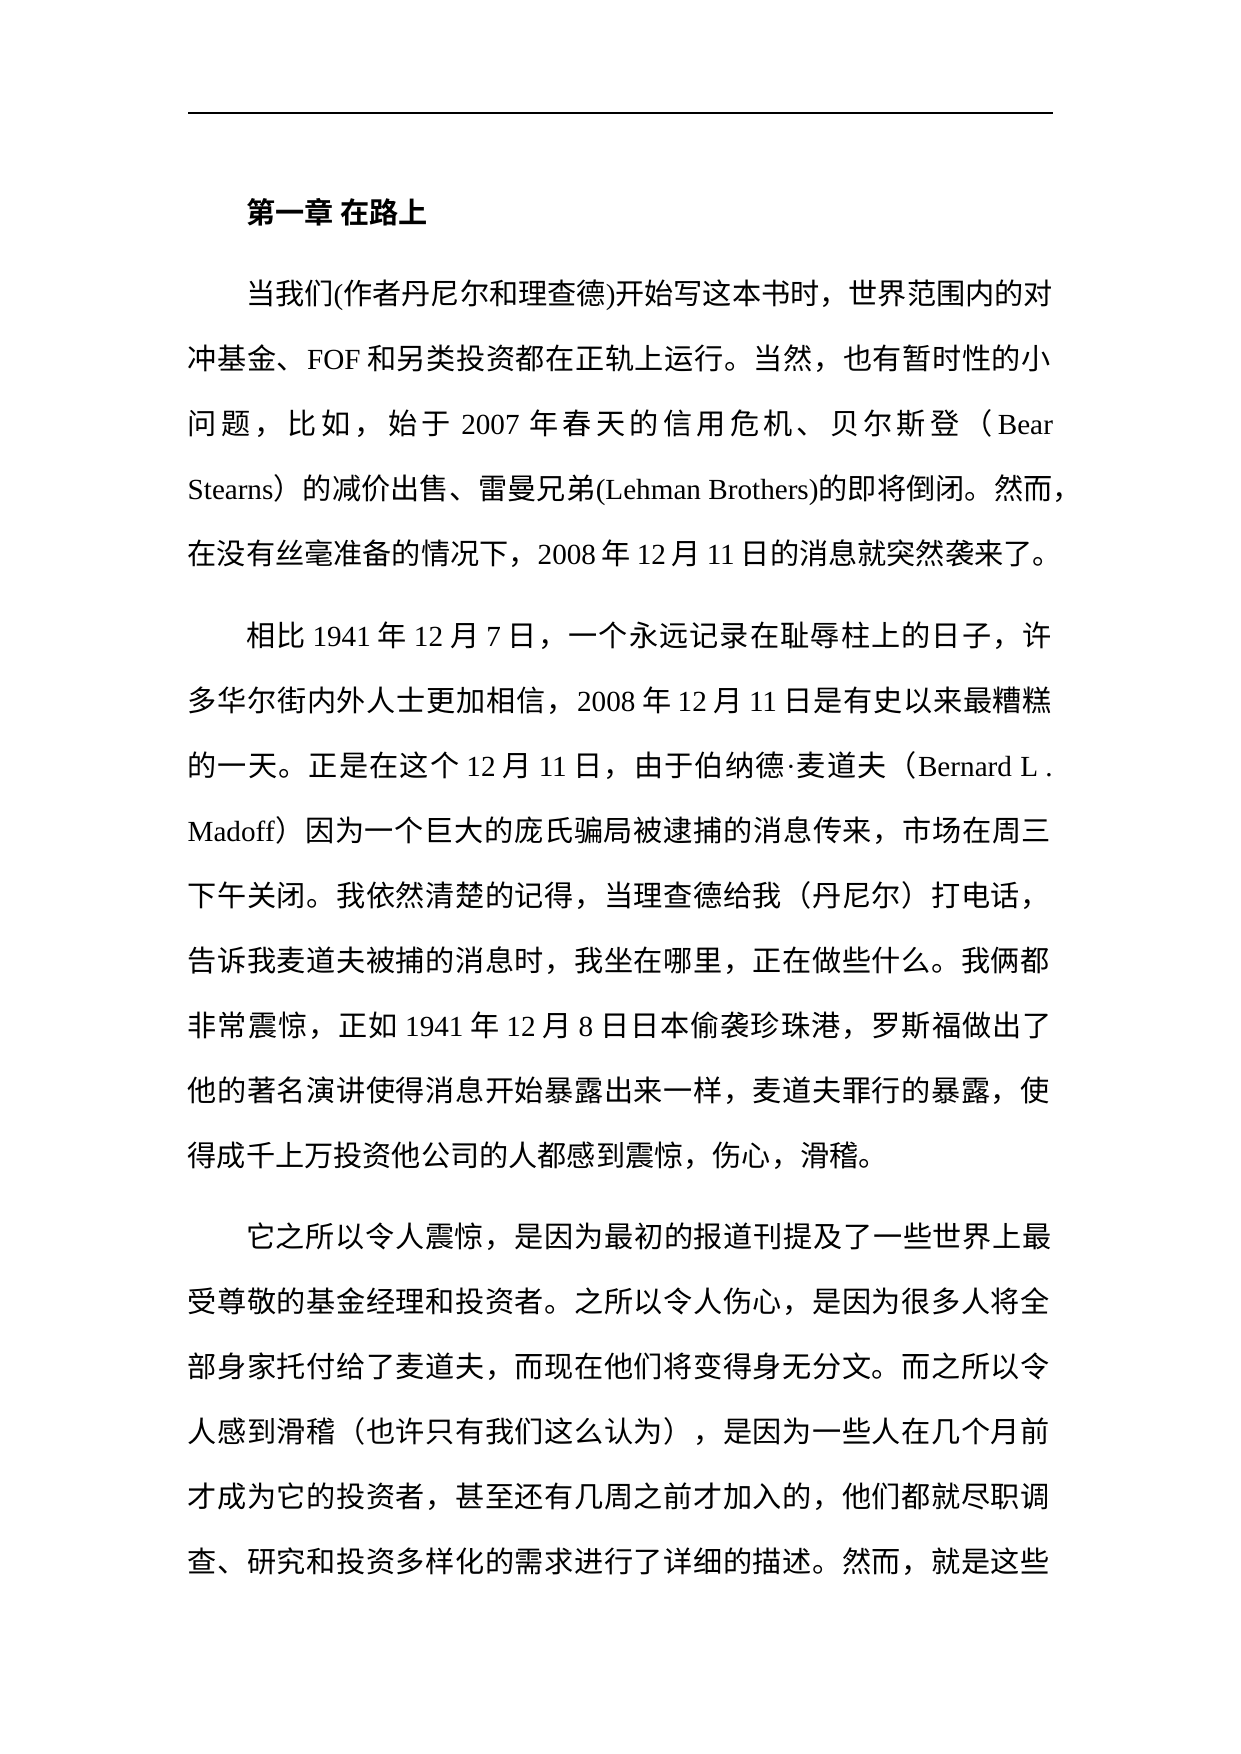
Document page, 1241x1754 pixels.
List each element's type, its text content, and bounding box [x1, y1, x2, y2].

text 第一章 在路上 [187, 178, 1053, 243]
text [187, 1202, 1053, 1592]
text 相比1941年12月7日，一个永远记录在耻辱柱上的日子，许多华尔街内外人士更加相信，2008年12月11日是有史以来最糟糕的一天。正是在这个12月11日，由于伯纳德·麦道夫（Bernard L . Madoff）因为一个巨大的庞氏骗局被逮捕的消息传来，市场在周三下午关闭。我依然清楚的记得，当理查德给我（丹尼尔）打电话，告诉我麦道夫被捕的消息时，我坐在哪里，正在做些什么。我俩都非常震惊，正如1941年12月8日日本偷袭珍珠港，罗斯福做出了他的著名演讲使得消息开始暴露出来一样，麦道夫罪行的暴露，使得成千上万投资他公司的人都感到震惊，伤心，滑稽。 [187, 601, 1053, 1186]
text 当我们(作者丹尼尔和理查德)开始写这本书时，世界范围内的对冲基金、FOF和另类投资都在正轨上运行。当然，也有暂时性的小问题，比如，始于2007年春天的信用危机、贝尔斯登（Bear Stearns）的减价出售、雷曼兄弟(Lehman Brothers)的即将倒闭。然而，在没有丝毫准备的情况下，2008年12月11日的消息就突然袭来了。 [187, 259, 1053, 584]
